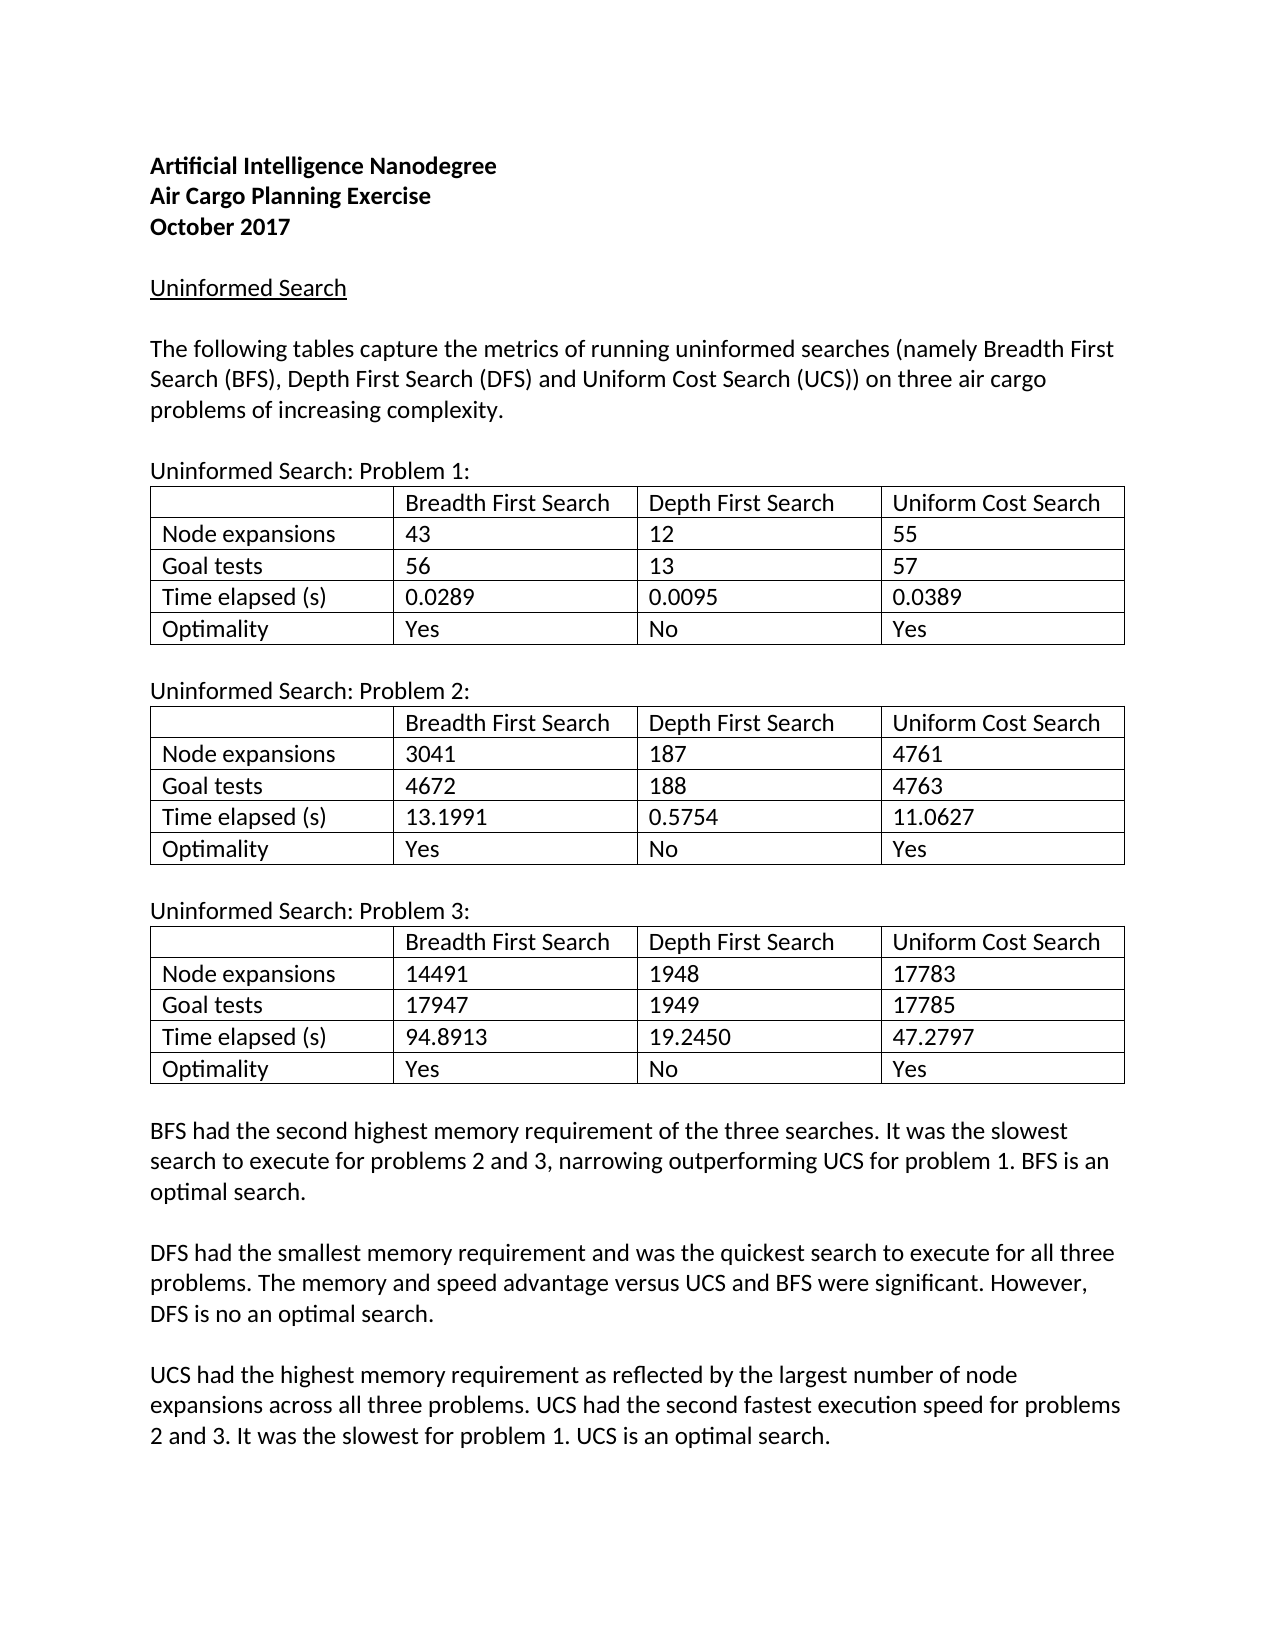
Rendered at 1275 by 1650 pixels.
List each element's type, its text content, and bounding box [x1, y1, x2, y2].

table_cell Yes [882, 1053, 1124, 1083]
text Uninformed Search: Problem 1: [150, 455, 1125, 486]
table_cell 56 [394, 550, 637, 580]
table_cell Optimality [151, 1053, 393, 1083]
table_cell 1949 [638, 990, 881, 1020]
table_cell 13 [638, 550, 881, 580]
table_cell Optimality [151, 613, 393, 643]
table_cell No [638, 613, 881, 643]
table_header [151, 707, 393, 737]
table_cell 3041 [394, 738, 637, 769]
table_header Breadth First Search [394, 487, 637, 517]
table_cell Time elapsed (s) [151, 1021, 393, 1052]
table_cell Node expansions [151, 518, 393, 549]
table_cell No [638, 833, 881, 863]
table_cell Goal tests [151, 990, 393, 1020]
table_header Breadth First Search [394, 707, 637, 737]
table_cell Goal tests [151, 550, 393, 580]
text The following tables capture the metrics of running uninformed searches (namely Breadth First Search (BFS), Depth First Search (DFS) and Uniform Cost Search (UCS)) on three air cargo problems of increasing complexity. [150, 333, 1125, 425]
table_cell Yes [394, 833, 637, 863]
text BFS had the second highest memory requirement of the three searches. It was the slowest search to execute for problems 2 and 3, narrowing outperforming UCS for problem 1. BFS is an optimal search. [150, 1115, 1125, 1206]
table_cell Yes [882, 833, 1124, 863]
table_cell 12 [638, 518, 881, 549]
table_cell 14491 [394, 958, 637, 989]
table_cell Goal tests [151, 770, 393, 800]
table_header Uniform Cost Search [882, 927, 1124, 957]
text Uninformed Search [150, 272, 1125, 303]
table_cell 57 [882, 550, 1124, 580]
table_cell 94.8913 [394, 1021, 637, 1052]
table_cell Time elapsed (s) [151, 801, 393, 832]
table_cell 0.0289 [394, 581, 637, 612]
table_cell 4672 [394, 770, 637, 800]
table_header Depth First Search [638, 487, 881, 517]
table_header [151, 927, 393, 957]
table_header Uniform Cost Search [882, 707, 1124, 737]
table_header Depth First Search [638, 927, 881, 957]
table_cell 4761 [882, 738, 1124, 769]
text Air Cargo Planning Exercise [150, 181, 1125, 211]
table_cell 0.0095 [638, 581, 881, 612]
table_cell Node expansions [151, 738, 393, 769]
table_cell 19.2450 [638, 1021, 881, 1052]
table_cell 11.0627 [882, 801, 1124, 832]
table_cell Yes [882, 613, 1124, 643]
table_header [151, 487, 393, 517]
table_cell Time elapsed (s) [151, 581, 393, 612]
table_cell Node expansions [151, 958, 393, 989]
table_header Breadth First Search [394, 927, 637, 957]
table_cell 17783 [882, 958, 1124, 989]
table_cell 4763 [882, 770, 1124, 800]
text UCS had the highest memory requirement as reflected by the largest number of node expansions across all three problems. UCS had the second fastest execution speed for problems 2 and 3. It was the slowest for problem 1. UCS is an optimal search. [150, 1359, 1125, 1451]
table_cell 1948 [638, 958, 881, 989]
table_cell 188 [638, 770, 881, 800]
table_cell Yes [394, 613, 637, 643]
text Uninformed Search: Problem 3: [150, 895, 1125, 926]
table_cell 43 [394, 518, 637, 549]
text Artificial Intelligence Nanodegree [150, 150, 1125, 181]
text Uninformed Search: Problem 2: [150, 675, 1125, 706]
table_header Uniform Cost Search [882, 487, 1124, 517]
text October 2017 [150, 211, 1125, 242]
table_cell 47.2797 [882, 1021, 1124, 1052]
table_cell 0.0389 [882, 581, 1124, 612]
table_header Depth First Search [638, 707, 881, 737]
table_cell 13.1991 [394, 801, 637, 832]
text DFS had the smallest memory requirement and was the quickest search to execute for all three problems. The memory and speed advantage versus UCS and BFS were significant. However, DFS is no an optimal search. [150, 1237, 1125, 1328]
table_cell Optimality [151, 833, 393, 863]
table_cell 55 [882, 518, 1124, 549]
table_cell 187 [638, 738, 881, 769]
table_cell 17785 [882, 990, 1124, 1020]
table_cell No [638, 1053, 881, 1083]
table_cell Yes [394, 1053, 637, 1083]
table_cell 17947 [394, 990, 637, 1020]
table_cell 0.5754 [638, 801, 881, 832]
